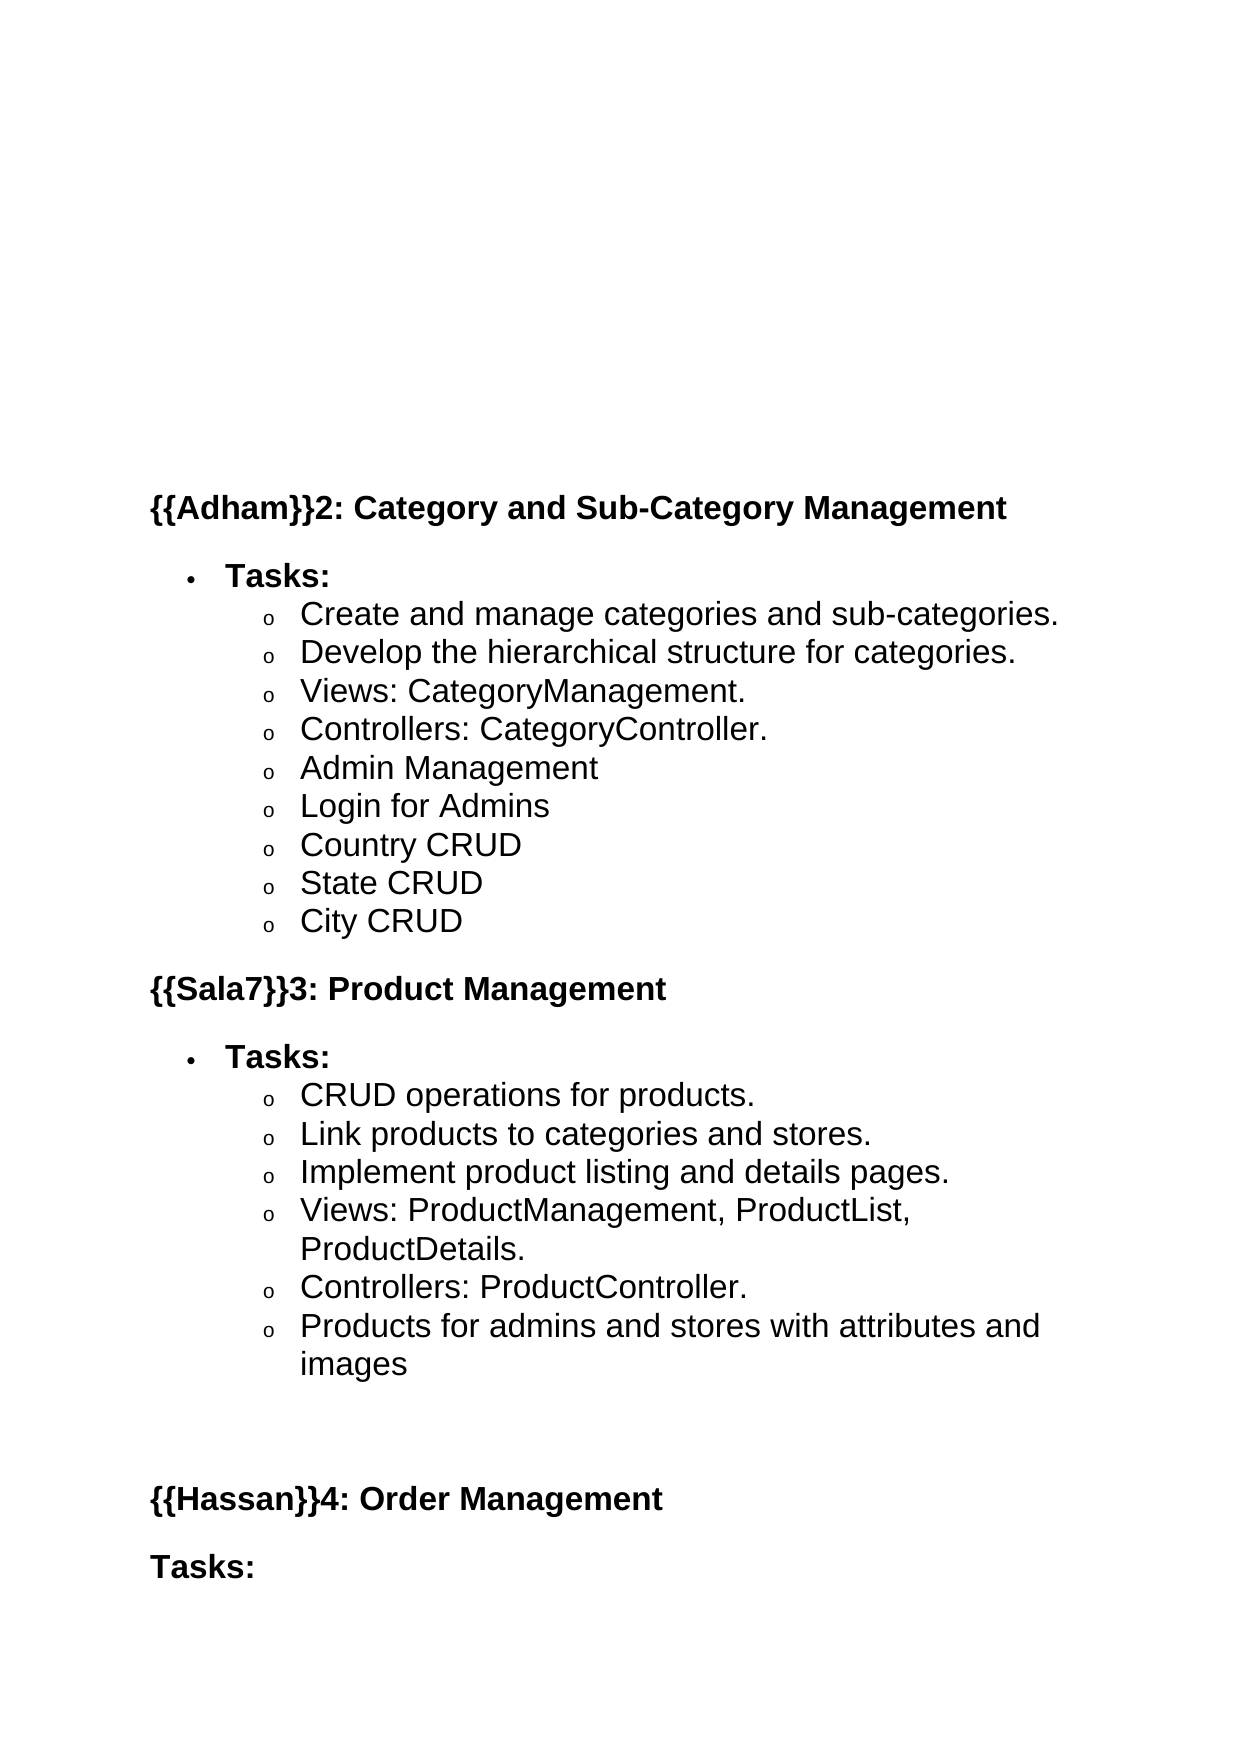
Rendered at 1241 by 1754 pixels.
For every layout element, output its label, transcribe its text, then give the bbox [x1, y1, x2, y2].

list Country CRUD [262, 825, 1090, 863]
list Implement product listing and details pages. [262, 1152, 1090, 1191]
list Tasks: [187, 556, 1090, 594]
list Views: CategoryManagement. [262, 671, 1090, 709]
text {{Hassan}}4: Order Management [150, 1479, 1090, 1518]
list Views: ProductManagement, ProductList, ProductDetails. [262, 1191, 1090, 1267]
list State CRUD [262, 863, 1090, 902]
list Develop the hierarchical structure for categories. [262, 632, 1090, 671]
list City CRUD [262, 902, 1090, 940]
list Controllers: ProductController. [262, 1267, 1090, 1306]
list Products for admins and stores with attributes and images [262, 1306, 1090, 1383]
text {{Sala7}}3: Product Management [150, 969, 1090, 1008]
list CRUD operations for products. [262, 1075, 1090, 1114]
list Login for Admins [262, 786, 1090, 825]
text {{Adham}}2: Category and Sub-Category Management [150, 488, 1090, 526]
list Admin Management [262, 748, 1090, 786]
list Controllers: CategoryController. [262, 709, 1090, 748]
list Create and manage categories and sub-categories. [262, 594, 1090, 632]
list Tasks: [187, 1037, 1090, 1075]
list Link products to categories and stores. [262, 1114, 1090, 1152]
text Tasks: [150, 1547, 1090, 1586]
